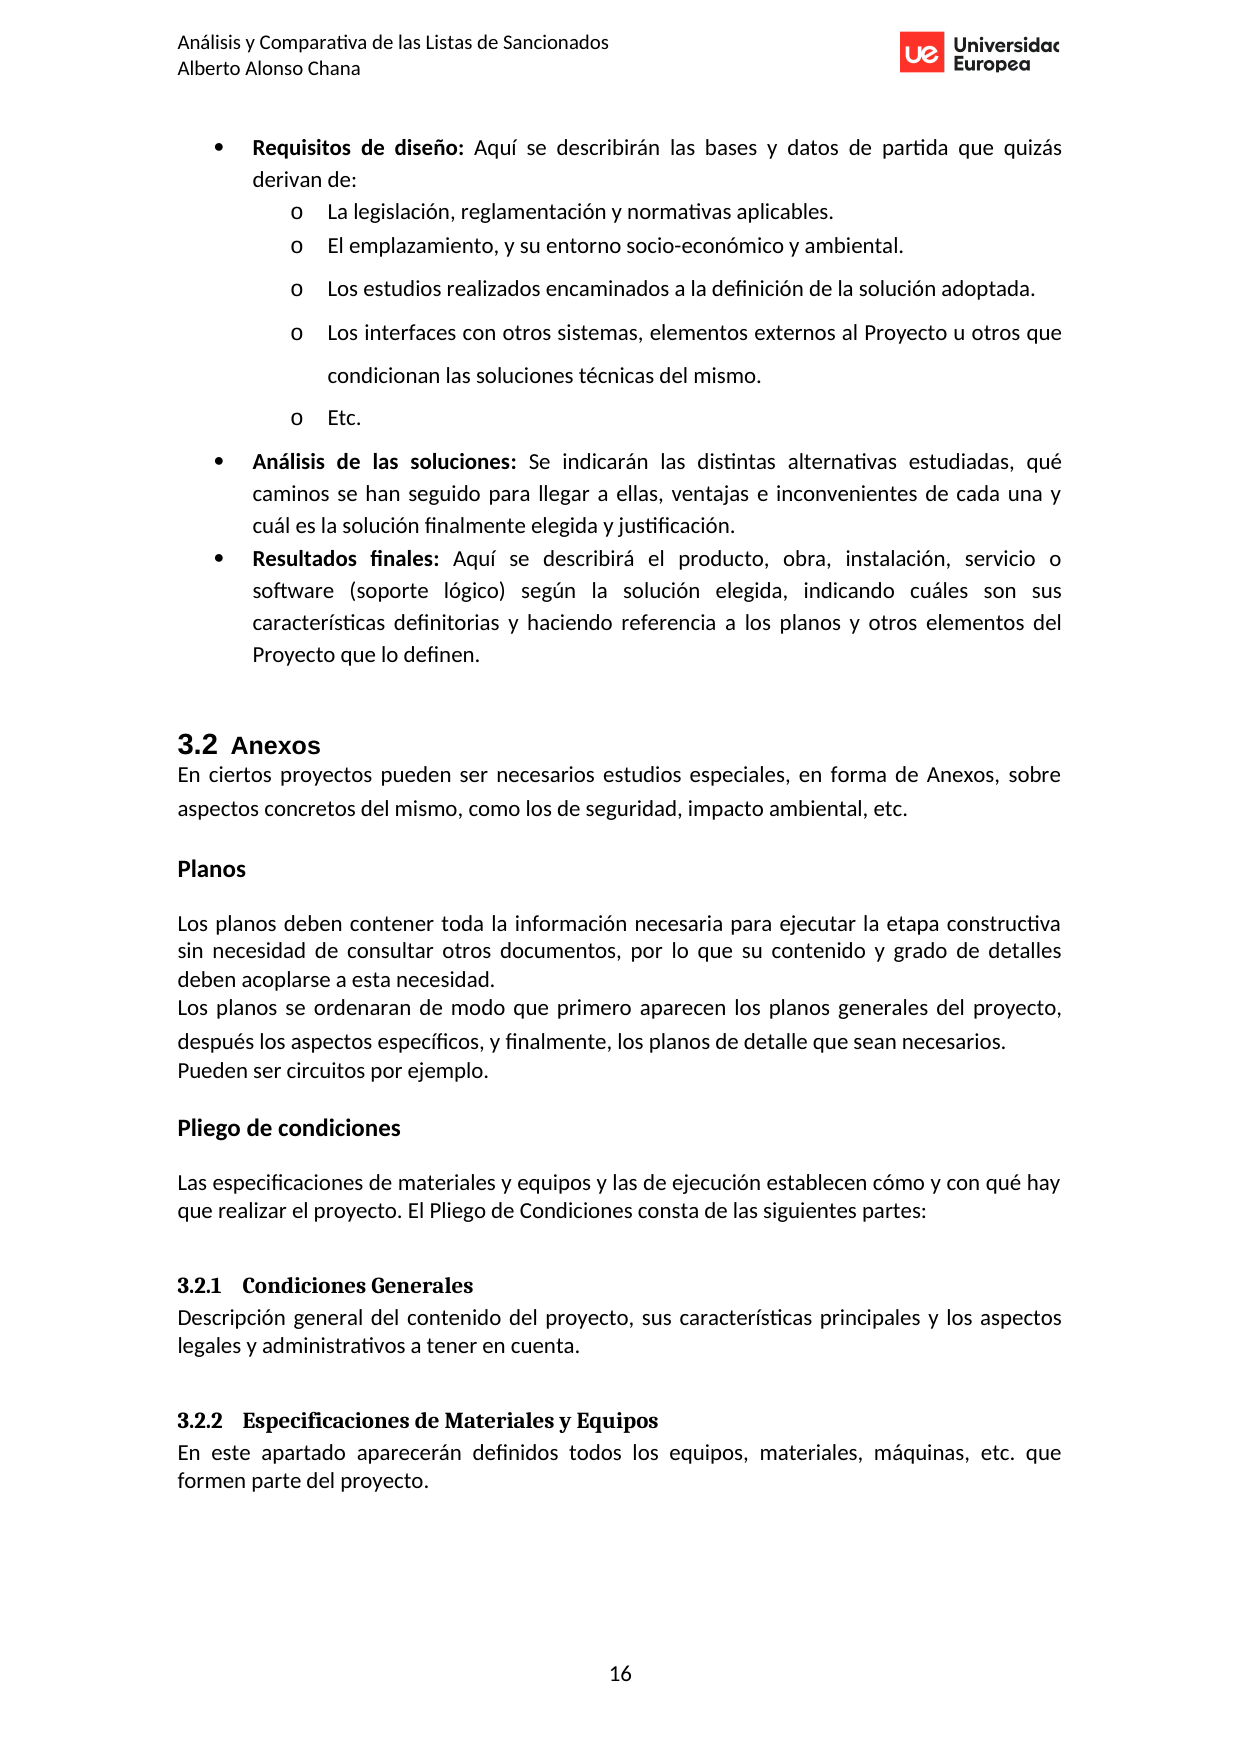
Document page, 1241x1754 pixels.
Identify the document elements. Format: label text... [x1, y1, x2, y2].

list Análisis de las soluciones: Se indicarán las distintas alternativas estudiadas, qué caminos se han seguido para llegar a ellas, ventajas e inconvenientes de cada una y cuál es la solución finalmente elegida y justificación. [215, 447, 1063, 539]
text Los planos se ordenaran de modo que primero aparecen los planos generales del proyecto, después los aspectos específicos, y finalmente, los planos de detalle que sean necesarios. [177, 993, 1063, 1056]
text Pliego de condiciones [177, 1112, 1063, 1143]
list Etc. [290, 403, 1063, 433]
list Los estudios realizados encaminados a la definición de la solución adoptada. [290, 274, 1063, 304]
text Los planos deben contener toda la información necesaria para ejecutar la etapa constructiva sin necesidad de consultar otros documentos, por lo que su contenido y grado de detalles deben acoplarse a esta necesidad. [177, 909, 1063, 993]
text En ciertos proyectos pueden ser necesarios estudios especiales, en forma de Anexos, sobre aspectos concretos del mismo, como los de seguridad, impacto ambiental, etc. [177, 760, 1063, 824]
text Descripción general del contenido del proyecto, sus características principales y los aspectos legales y administrativos a tener en cuenta. [177, 1303, 1063, 1359]
list La legislación, reglamentación y normativas aplicables. [290, 197, 1063, 226]
list Resultados finales: Aquí se describirá el producto, obra, instalación, servicio o software (soporte lógico) según la solución elegida, indicando cuáles son sus características definitorias y haciendo referencia a los planos y otros elementos del Proyecto que lo definen. [215, 544, 1063, 668]
text En este apartado aparecerán definidos todos los equipos, materiales, máquinas, etc. que formen parte del proyecto. [177, 1438, 1063, 1494]
list Requisitos de diseño: Aquí se describirán las bases y datos de partida que quizás derivan de: [215, 133, 1063, 193]
list El emplazamiento, y su entorno socio-económico y ambiental. [290, 231, 1063, 260]
subtitle Especificaciones de Materiales y Equipos [177, 1408, 1063, 1434]
list Los interfaces con otros sistemas, elementos externos al Proyecto u otros que condicionan las soluciones técnicas del mismo. [290, 318, 1063, 389]
subtitle Anexos [177, 727, 1063, 760]
subtitle Condiciones Generales [177, 1273, 1063, 1299]
text Pueden ser circuitos por ejemplo. [177, 1056, 1063, 1084]
text Planos [177, 853, 1063, 883]
text Las especificaciones de materiales y equipos y las de ejecución establecen cómo y con qué hay que realizar el proyecto. El Pliego de Condiciones consta de las siguientes partes: [177, 1168, 1063, 1224]
picture [899, 31, 1059, 73]
